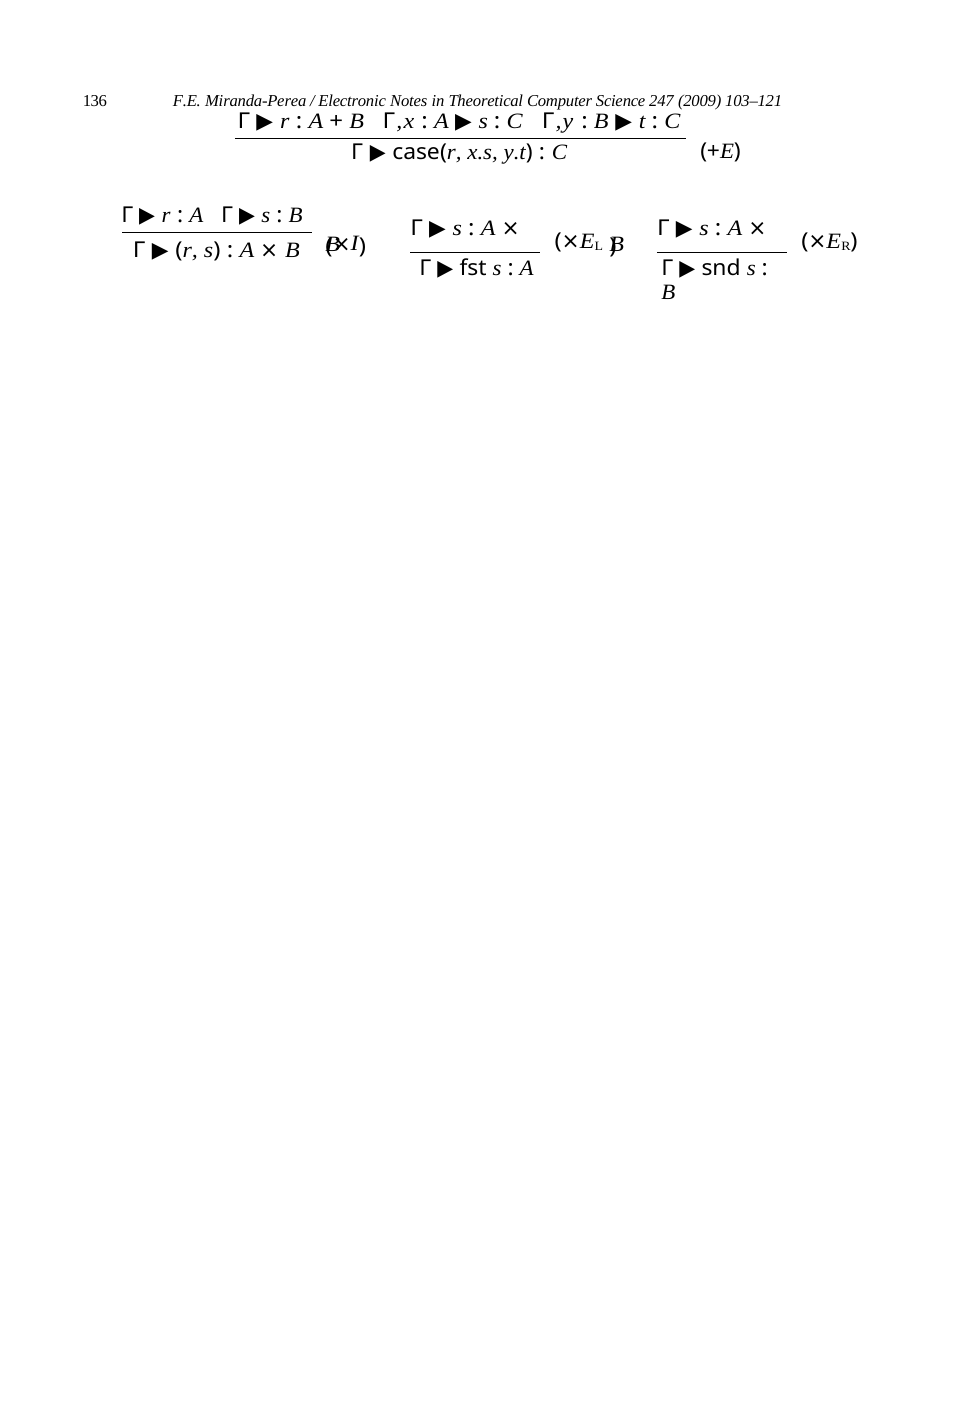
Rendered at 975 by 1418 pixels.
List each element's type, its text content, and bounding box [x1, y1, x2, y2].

text Γ ▶ r : A + B Γ,x : A ▶ s : C Γ,y : B ▶ t : C [235, 108, 684, 134]
text (×EL [554, 225, 608, 255]
text (×I) Γ ▶ s : A × B [325, 212, 539, 256]
text Γ ▶ fst s : A [419, 256, 539, 280]
text Γ ▶ snd s : B [661, 256, 785, 304]
text ) Γ ▶ s : A × B [609, 212, 785, 256]
text Γ ▶ (r, s) : A × B [133, 234, 309, 264]
text (×ER) [801, 225, 910, 255]
text Γ ▶ r : A Γ ▶ s : B [121, 199, 309, 229]
text (+E) [700, 135, 910, 164]
text Γ ▶ case(r, x.s, y.t) : C [235, 139, 684, 166]
